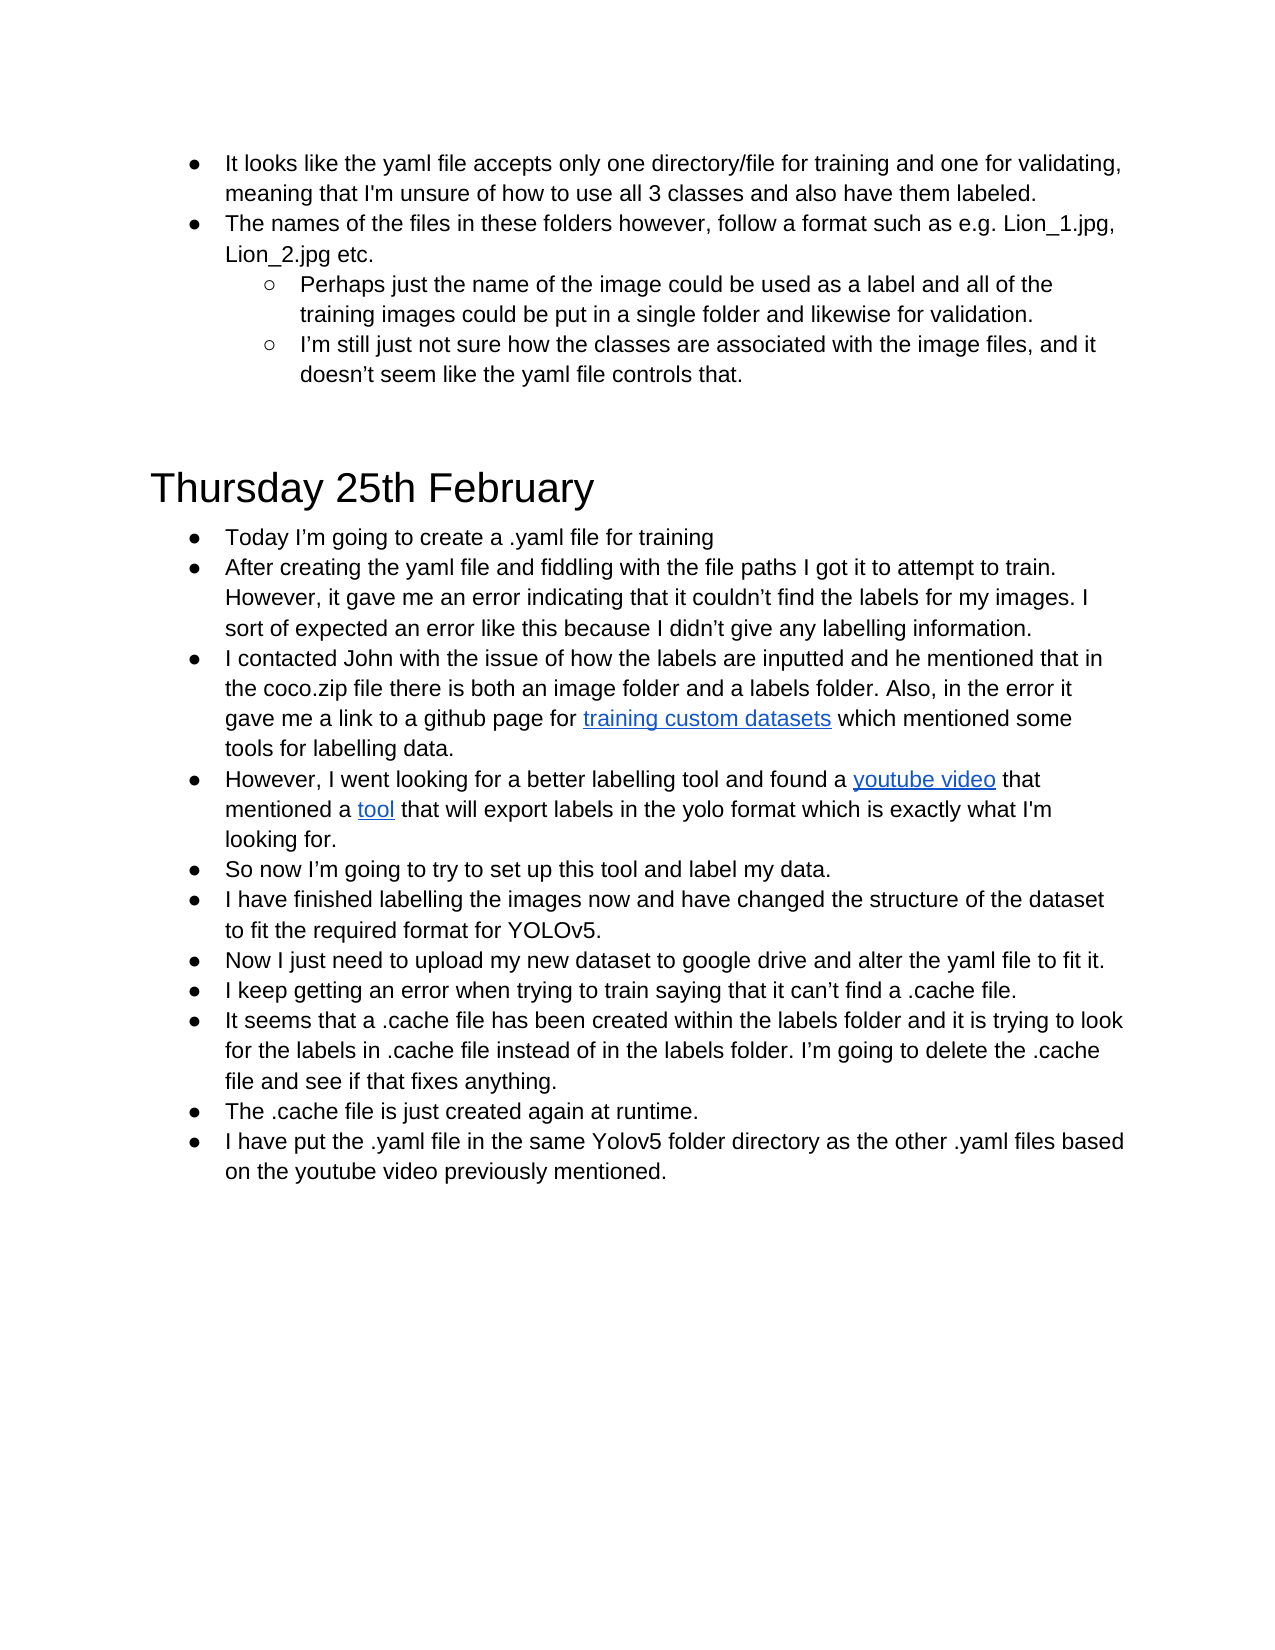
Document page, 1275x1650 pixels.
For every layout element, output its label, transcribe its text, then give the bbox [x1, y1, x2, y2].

list Today I’m going to create a .yaml file for training [187, 524, 1125, 550]
list Now I just need to upload my new dataset to google drive and alter the yaml file to fit it. [187, 947, 1125, 973]
list Perhaps just the name of the image could be used as a label and all of the training images could be put in a single folder and likewise for validation. [262, 271, 1125, 327]
list I’m still just not sure how the classes are associated with the image files, and it doesn’t seem like the yaml file controls that. [262, 331, 1125, 388]
list So now I’m going to try to set up this tool and label my data. [187, 856, 1125, 883]
list I contacted John with the issue of how the labels are inputted and he mentioned that in the coco.zip file there is both an image folder and a labels folder. Also, in the error it gave me a link to a github page for training custom datasets which mentioned some tools for labelling data. [187, 645, 1125, 762]
list The .cache file is just created again at runtime. [187, 1098, 1125, 1124]
list After creating the yaml file and fiddling with the file paths I got it to attempt to train. However, it gave me an error indicating that it couldn’t find the labels for my images. I sort of expected an error like this because I didn’t give any labelling information. [187, 554, 1125, 641]
list It looks like the yaml file accepts only one directory/file for training and one for validating, meaning that I'm unsure of how to use all 3 classes and also have them labeled. [187, 150, 1125, 207]
list I keep getting an error when trying to train saying that it can’t find a .cache file. [187, 977, 1125, 1003]
subtitle Thursday 25th February [150, 463, 1125, 511]
list I have put the .yaml file in the same Yolov5 folder directory as the other .yaml files based on the youtube video previously mentioned. [187, 1128, 1125, 1185]
list I have finished labelling the images now and have changed the structure of the dataset to fit the required format for YOLOv5. [187, 886, 1125, 943]
list It seems that a .cache file has been created within the labels folder and it is trying to look for the labels in .cache file instead of in the labels folder. I’m going to delete the .cache file and see if that fixes anything. [187, 1007, 1125, 1094]
list The names of the files in these folders however, follow a format such as e.g. Lion_1.jpg, Lion_2.jpg etc. [187, 210, 1125, 267]
list However, I went looking for a better labelling tool and found a youtube video that mentioned a tool that will export labels in the yolo format which is exactly what I'm looking for. [187, 766, 1125, 852]
